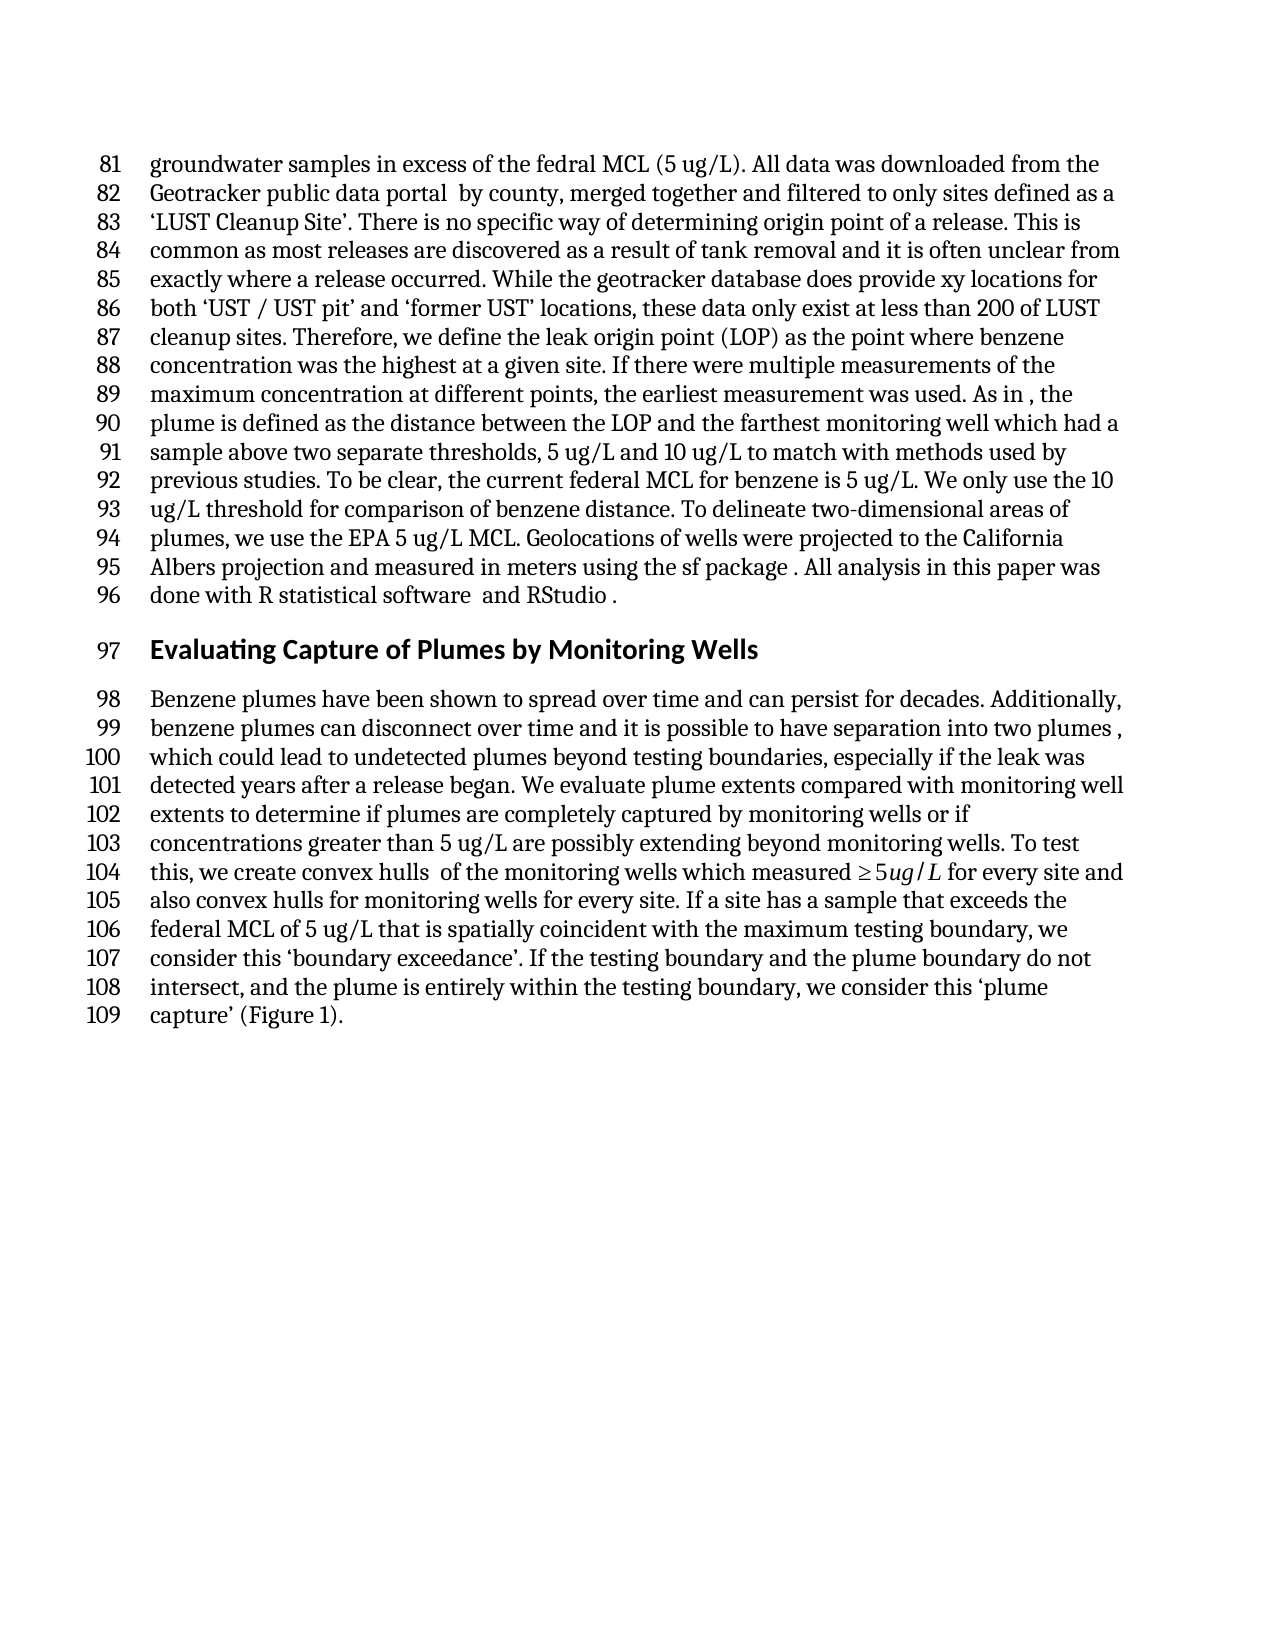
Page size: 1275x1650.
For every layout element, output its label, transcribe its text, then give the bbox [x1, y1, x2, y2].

text Benzene plumes have been shown to spread over time and can persist for decades. Additionally, benzene plumes can disconnect over time and it is possible to have separation into two plumes , which could lead to undetected plumes beyond testing boundaries, especially if the leak was detected years after a release began. We evaluate plume extents compared with monitoring well extents to determine if plumes are completely captured by monitoring wells or if concentrations greater than 5 ug/L are possibly extending beyond monitoring wells. To test this, we create convex hulls of the monitoring wells which measured for every site and also convex hulls for monitoring wells for every site. If a site has a sample that exceeds the federal MCL of 5 ug/L that is spatially coincident with the maximum testing boundary, we consider this ‘boundary exceedance’. If the testing boundary and the plume boundary do not intersect, and the plume is entirely within the testing boundary, we consider this ‘plume capture’ (Figure 1). [150, 685, 1125, 1030]
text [150, 150, 1125, 610]
subtitle Evaluating Capture of Plumes by Monitoring Wells [150, 631, 1125, 666]
